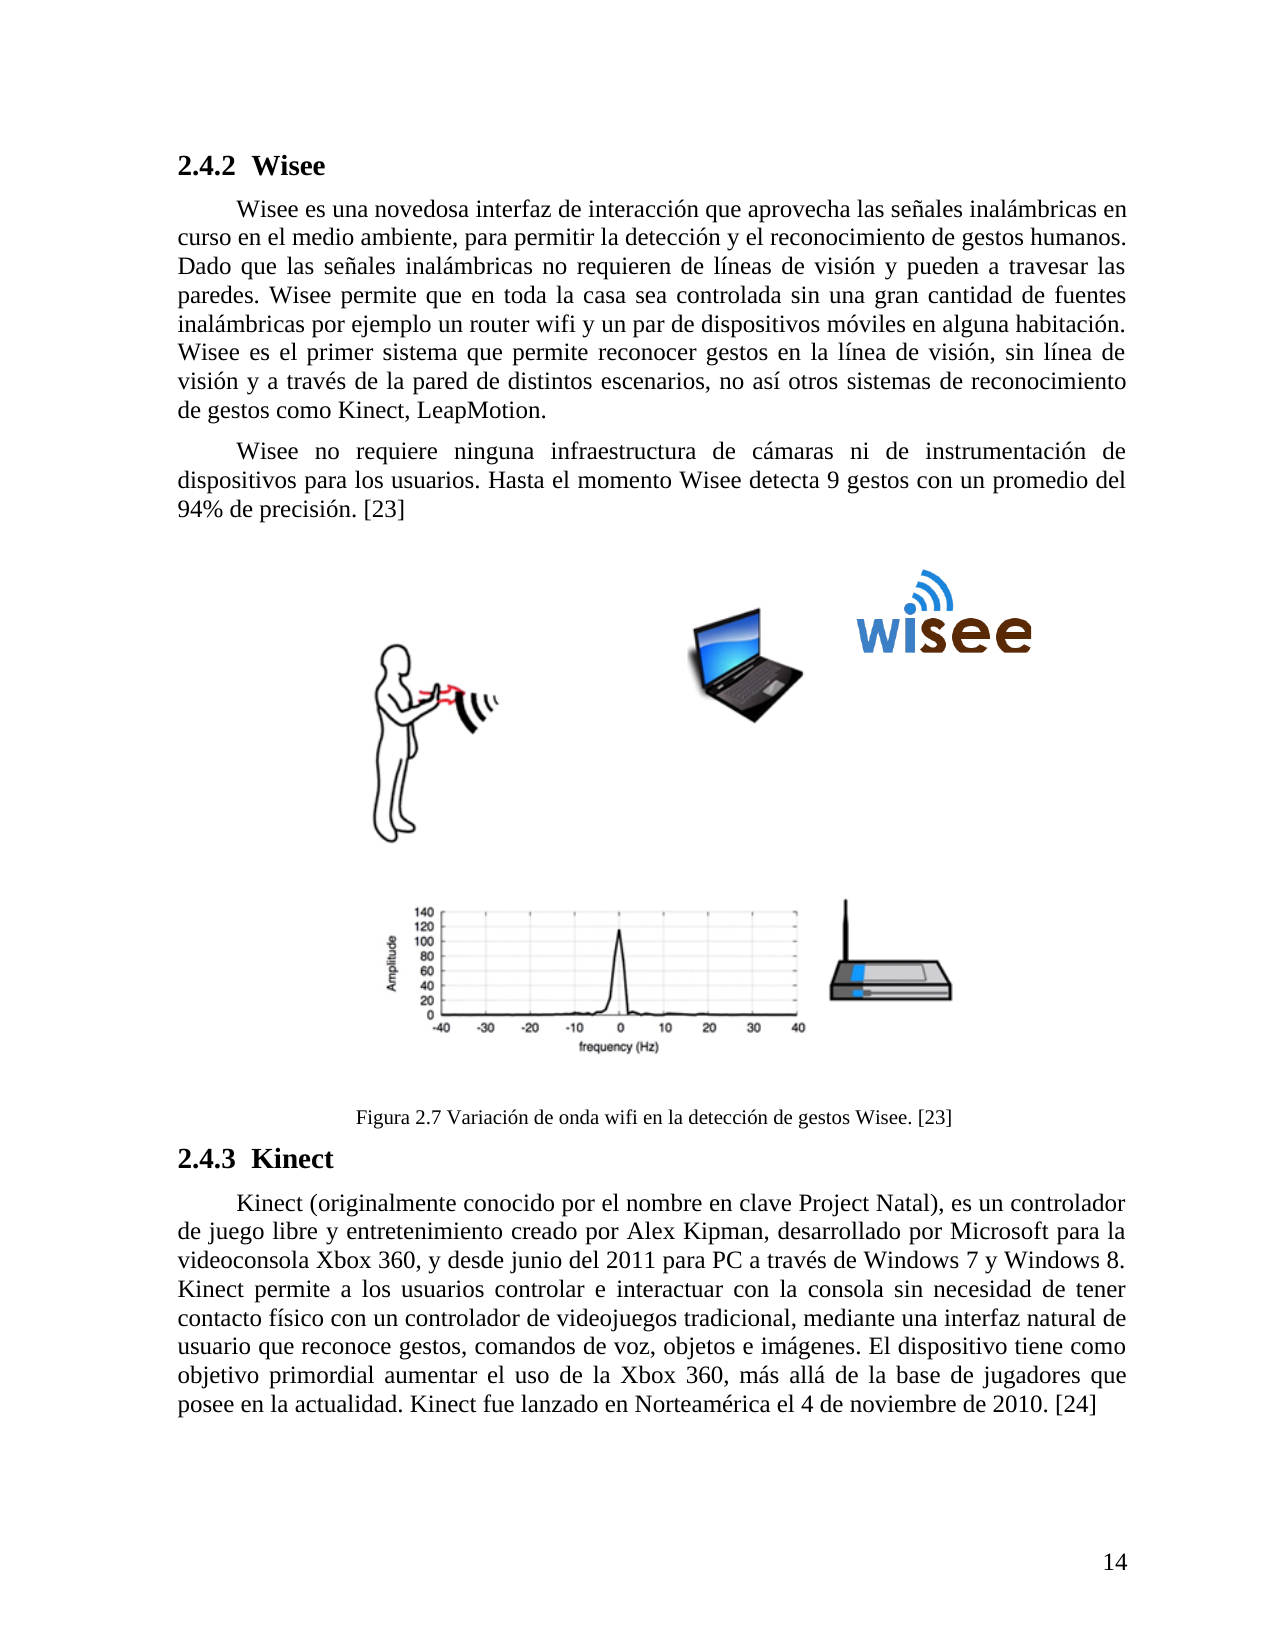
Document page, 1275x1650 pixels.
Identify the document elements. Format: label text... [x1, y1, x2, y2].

text Wisee es una novedosa interfaz de interacción que aprovecha las señales inalámbricas en curso en el medio ambiente, para permitir la detección y el reconocimiento de gestos humanos. Dado que las señales inalámbricas no requieren de líneas de visión y pueden a travesar las paredes. Wisee permite que en toda la casa sea controlada sin una gran cantidad de fuentes inalámbricas por ejemplo un router wifi y un par de dispositivos móviles en alguna habitación. Wisee es el primer sistema que permite reconocer gestos en la línea de visión, sin línea de visión y a través de la pared de distintos escenarios, no así otros sistemas de reconocimiento de gestos como Kinect, LeapMotion. [177, 194, 1127, 424]
text Wisee no requiere ninguna infraestructura de cámaras ni de instrumentación de dispositivos para los usuarios. Hasta el momento Wisee detecta 9 gestos con un promedio del 94% de precisión. [23] [177, 436, 1127, 522]
text Kinect (originalmente conocido por el nombre en clave Project Natal), es un controlador de juego libre y entretenimiento creado por Alex Kipman, desarrollado por Microsoft para la videoconsola Xbox 360, y desde junio del 2011 para PC a través de Windows 7 y Windows 8. Kinect permite a los usuarios controlar e interactuar con la consola sin necesidad de tener contacto físico con un controlador de videojuegos tradicional, mediante una interfaz natural de usuario que reconoce gestos, comandos de voz, objetos e imágenes. El dispositivo tiene como objetivo primordial aumentar el uso de la Xbox 360, más allá de la base de jugadores que posee en la actualidad. Kinect fue lanzado en Norteamérica el 4 de noviembre de 2010. [24] [177, 1188, 1127, 1418]
picture [246, 550, 1059, 1092]
subtitle Wisee [177, 148, 1127, 181]
